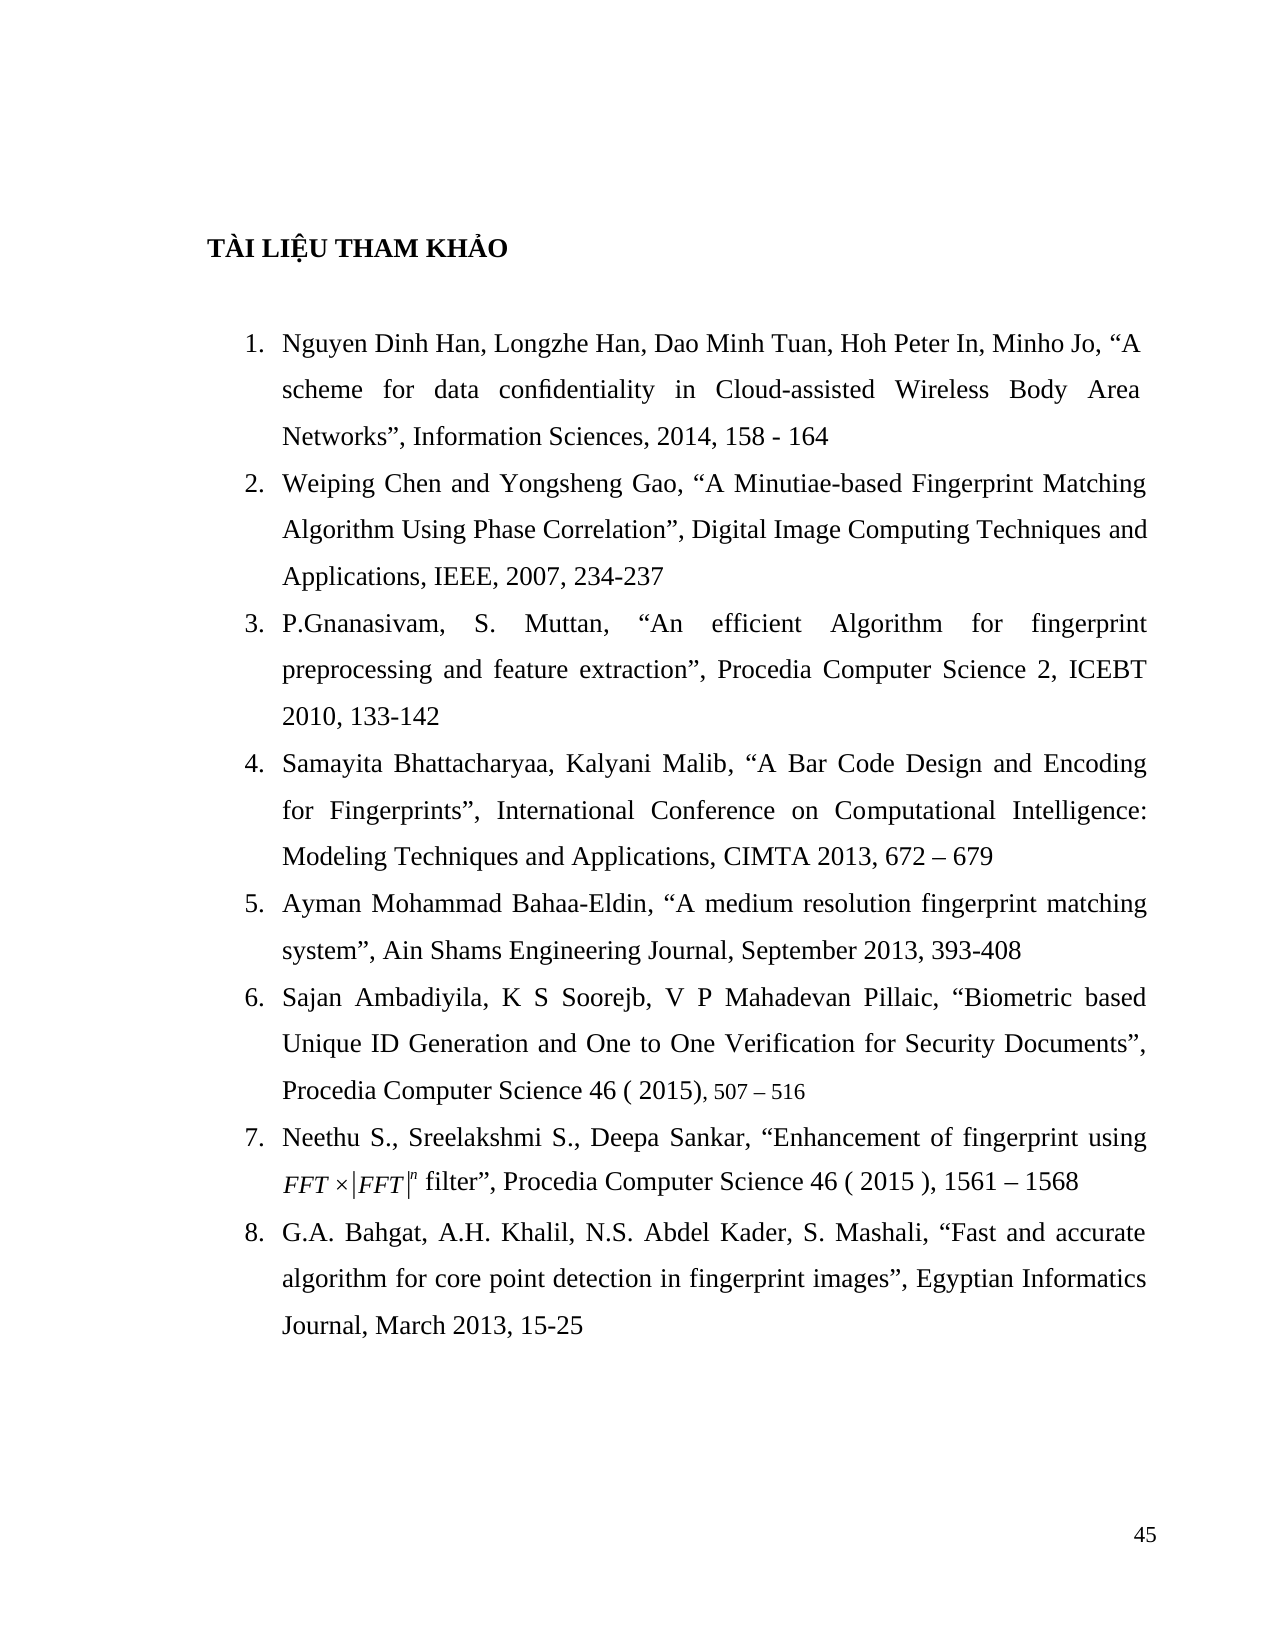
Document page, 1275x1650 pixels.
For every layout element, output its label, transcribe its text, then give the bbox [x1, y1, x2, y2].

list G.A. Bahgat, A.H. Khalil, N.S. Abdel Kader, S. Mashali, “Fast and accurate algorithm for core point detection in fingerprint images”, Egyptian Informatics Journal, March 2013, 15-25 [244, 1216, 1147, 1340]
list Sajan Ambadiyila, K S Soorejb, V P Mahadevan Pillaic, “Biometric based Unique ID Generation and One to One Verification for Security Documents”, Procedia Computer Science 46 ( 2015), 507 – 516 [244, 981, 1147, 1105]
list Neethu S., Sreelakshmi S., Deepa Sankar, “Enhancement of fingerprint using filter”, Procedia Computer Science 46 ( 2015 ), 1561 – 1568 [244, 1121, 1147, 1200]
subtitle TÀI LIỆU THAM KHẢO [207, 232, 1204, 263]
list Nguyen Dinh Han, Longzhe Han, Dao Minh Tuan, Hoh Peter In, Minho Jo, “A scheme for data conﬁdentiality in Cloud-assisted Wireless Body Area Networks”, Information Sciences, 2014, 158 - 164 [244, 327, 1141, 451]
list Weiping Chen and Yongsheng Gao, “A Minutiae-based Fingerprint Matching Algorithm Using Phase Correlation”, Digital Image Computing Techniques and Applications, IEEE, 2007, 234-237 [244, 467, 1147, 591]
list Samayita Bhattacharyaa, Kalyani Malib, “A Bar Code Design and Encoding for Fingerprints”, International Conference on Computational Intelligence: Modeling Techniques and Applications, CIMTA 2013, 672 – 679 [244, 747, 1147, 872]
list P.Gnanasivam, S. Muttan, “An efficient Algorithm for fingerprint preprocessing and feature extraction”, Procedia Computer Science 2, ICEBT 2010, 133-142 [244, 607, 1147, 731]
list Ayman Mohammad Bahaa-Eldin, “A medium resolution fingerprint matching system”, Ain Shams Engineering Journal, September 2013, 393-408 [244, 887, 1147, 965]
